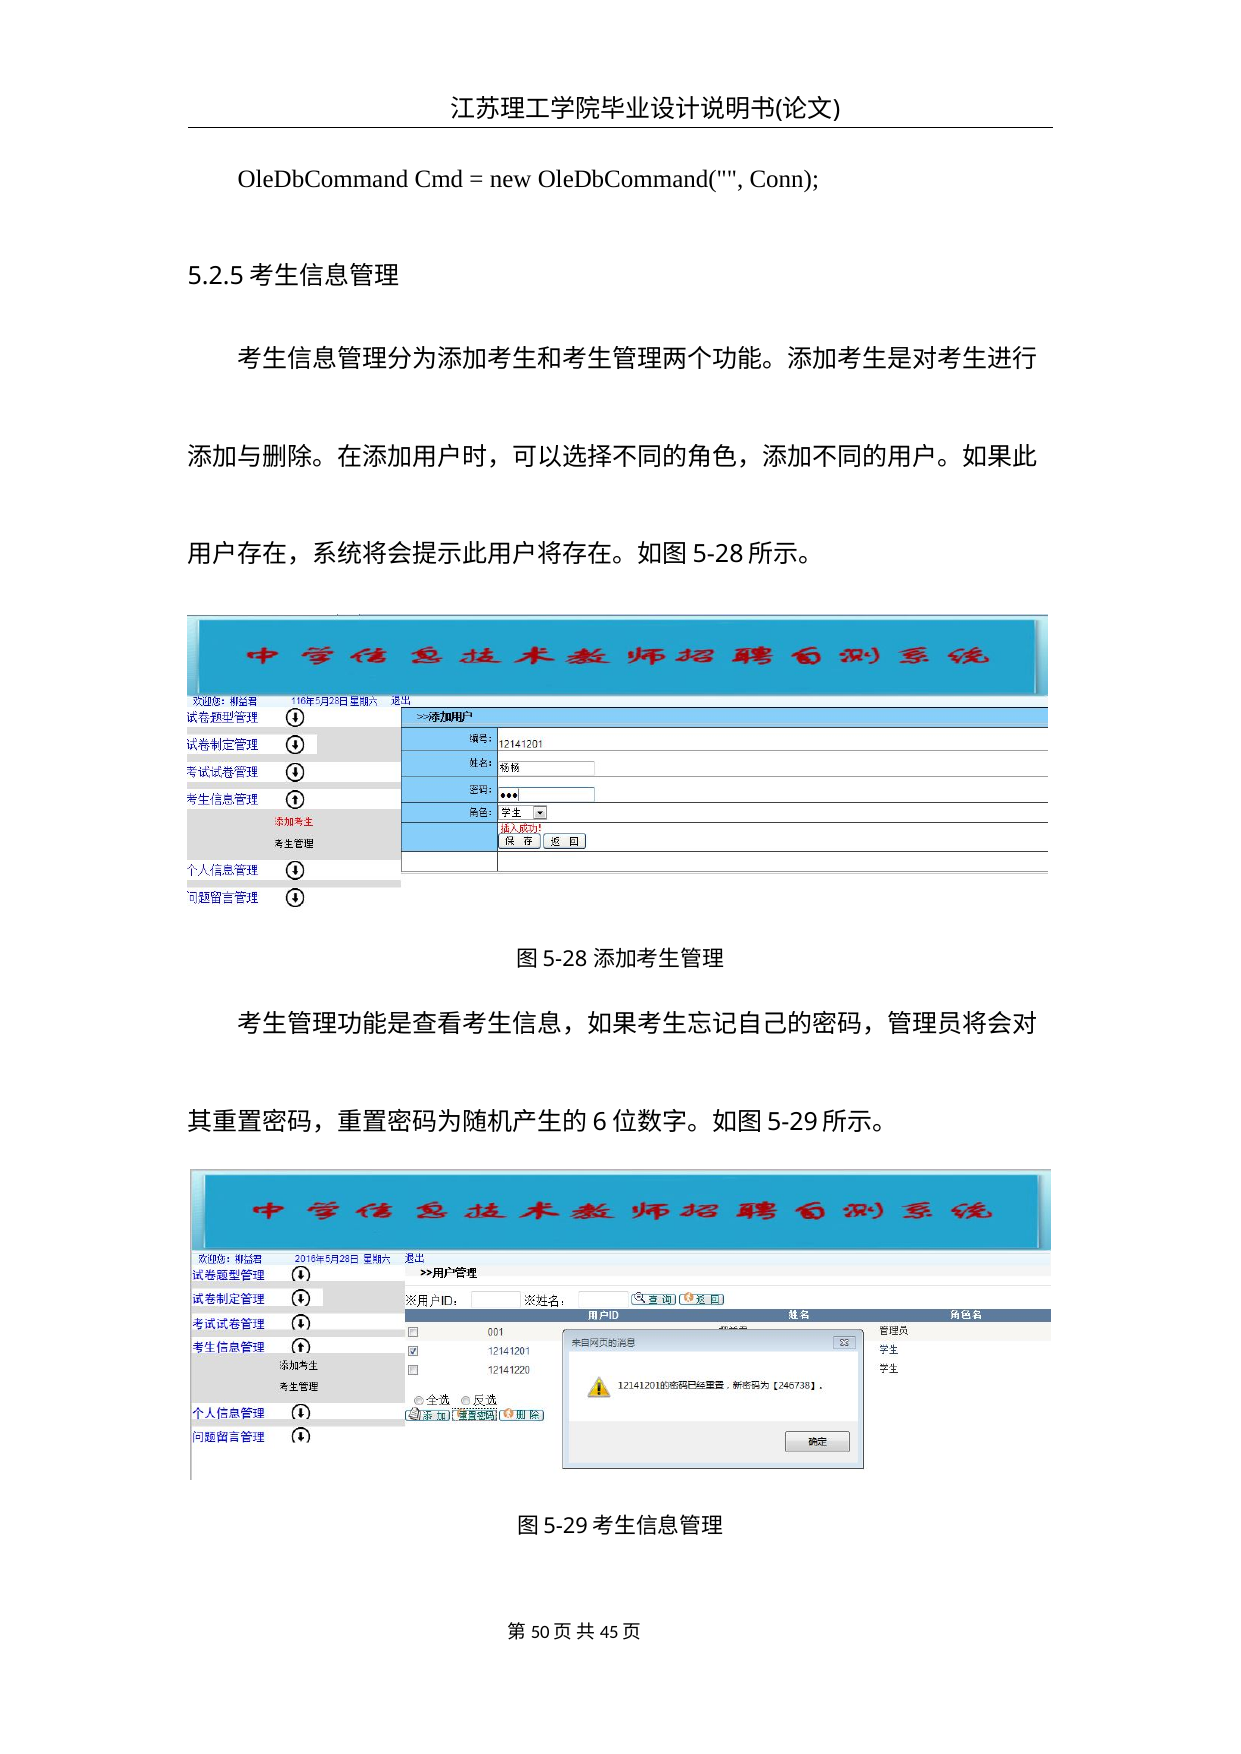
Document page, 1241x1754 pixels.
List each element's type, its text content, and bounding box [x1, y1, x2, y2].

text 考生信息管理分为添加考生和考生管理两个功能。添加考生是对考生进行添加与删除。在添加用户时，可以选择不同的角色，添加不同的用户。如果此用户存在，系统将会提示此用户将存在。如图5-28所示。 [187, 324, 1053, 584]
text OleDbCommand Cmd = new OleDbCommand("", Conn); [187, 162, 1053, 194]
subtitle 5.2.5考生信息管理 [187, 241, 1053, 306]
text 图5-28 添加考生管理 [187, 941, 1053, 973]
picture [187, 614, 1048, 916]
picture [190, 1169, 1051, 1480]
text 考生管理功能是查看考生信息，如果考生忘记自己的密码，管理员将会对其重置密码，重置密码为随机产生的6位数字。如图5-29所示。 [187, 989, 1053, 1152]
text 图5-29考生信息管理 [187, 1508, 1053, 1541]
